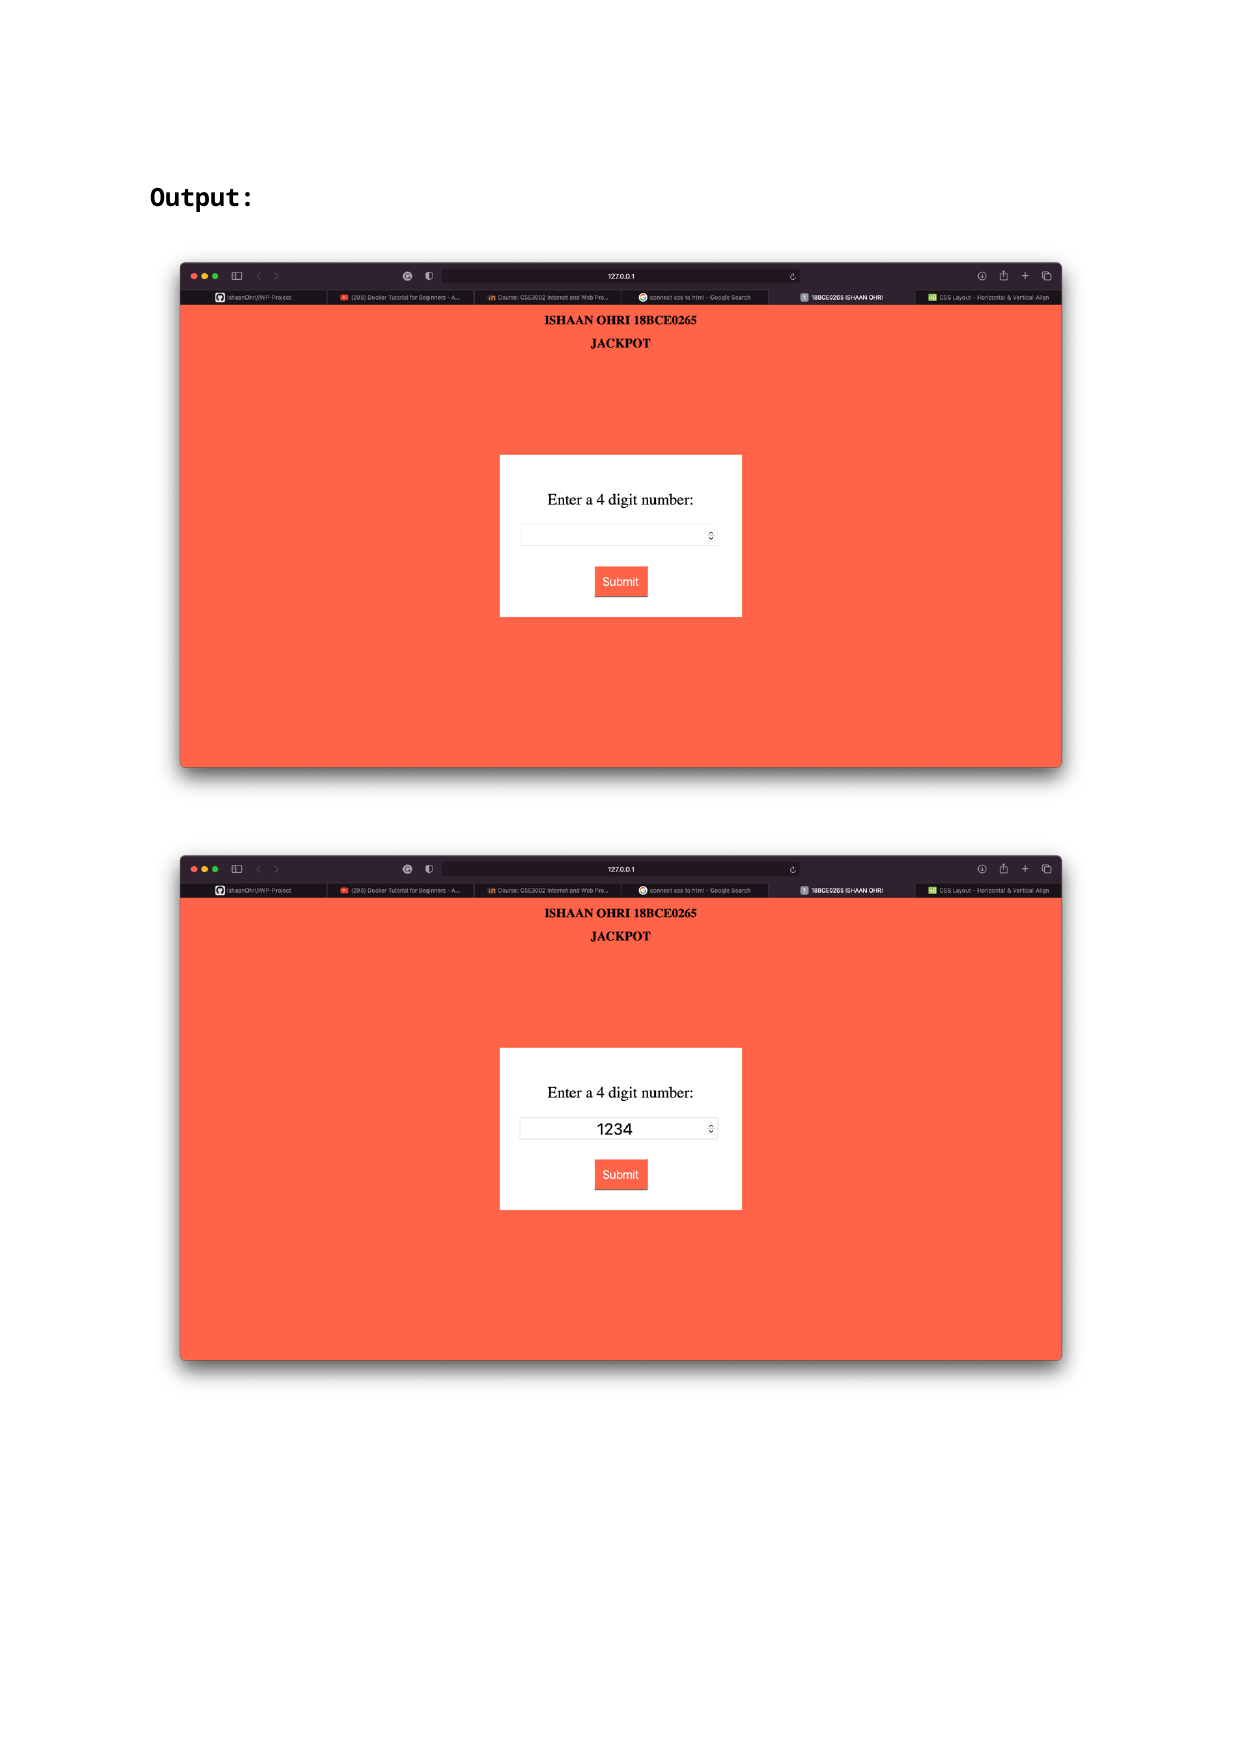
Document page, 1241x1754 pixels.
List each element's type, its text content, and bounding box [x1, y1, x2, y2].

text Output: [150, 179, 1090, 213]
picture [150, 835, 1091, 1399]
picture [150, 242, 1091, 806]
